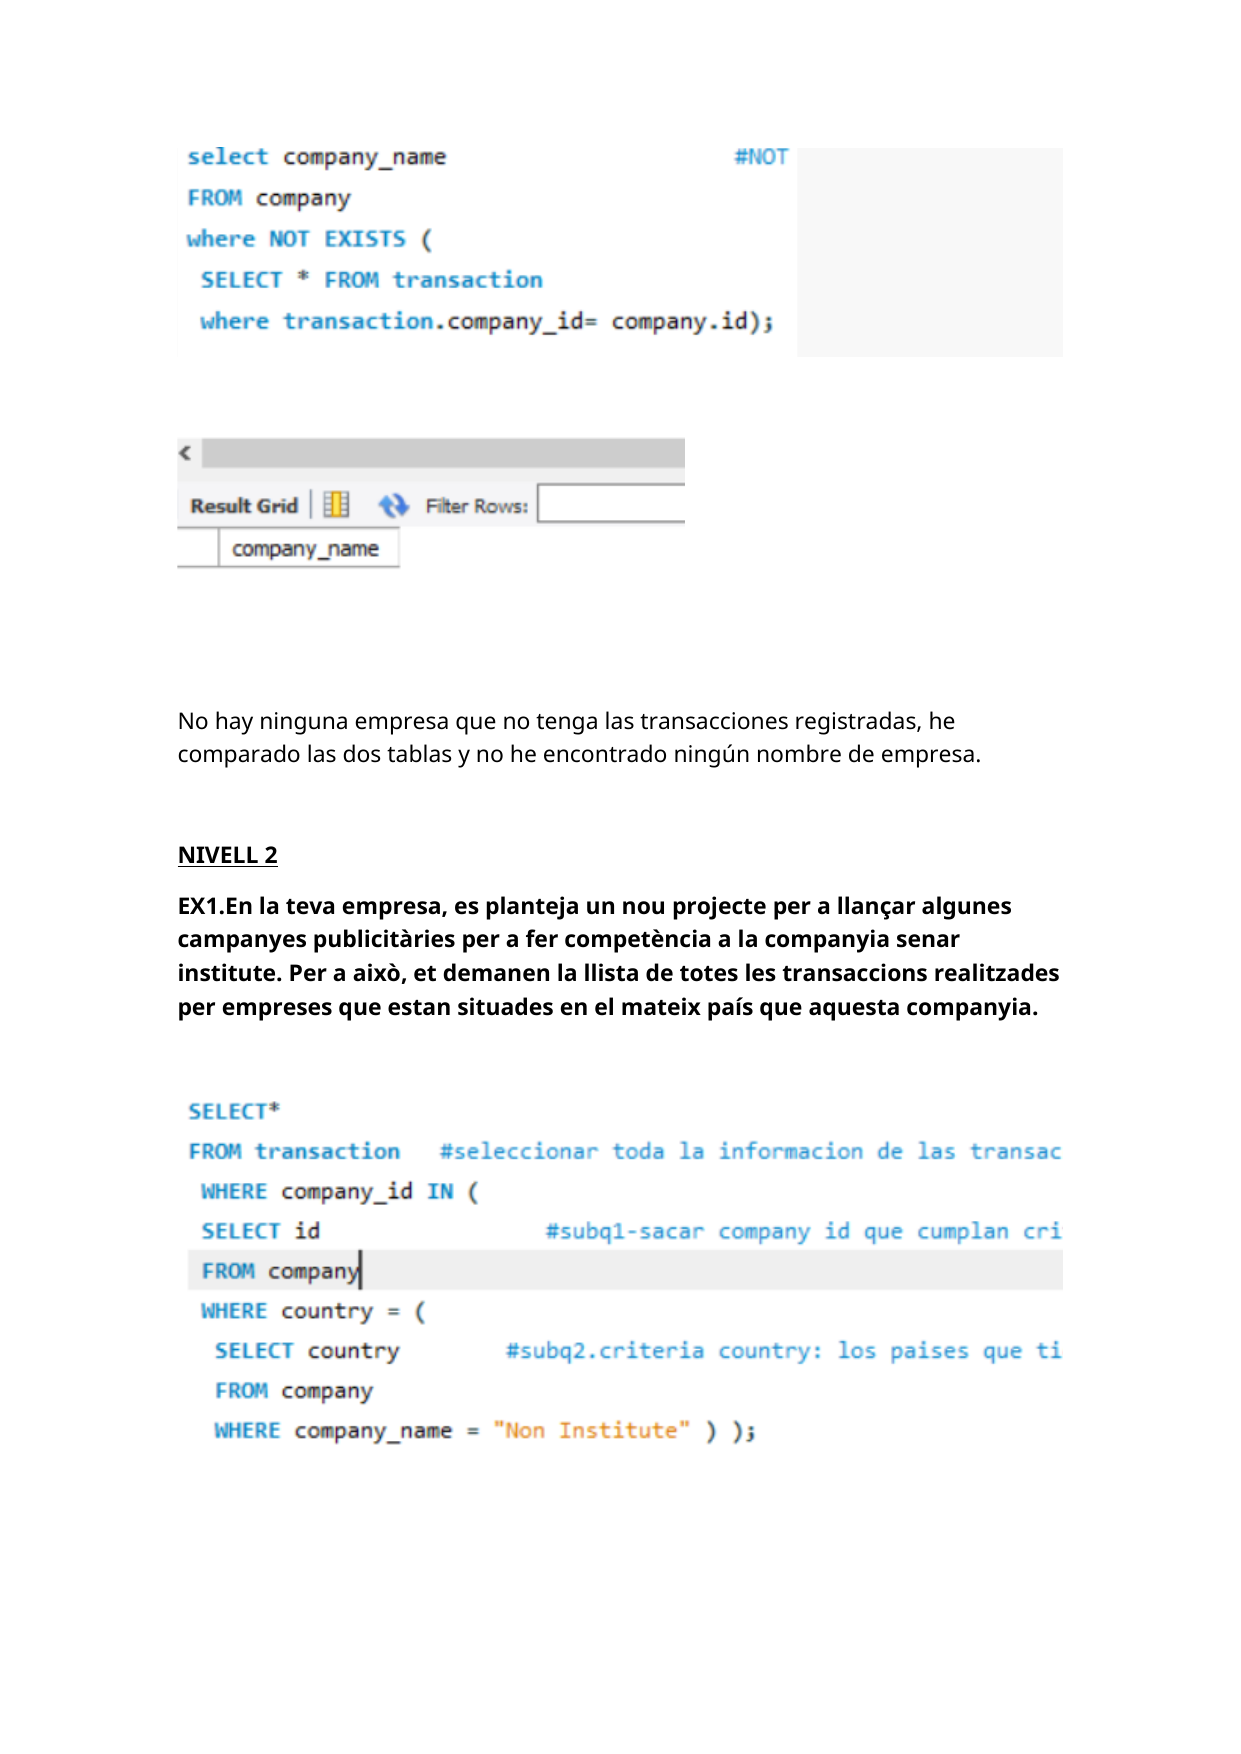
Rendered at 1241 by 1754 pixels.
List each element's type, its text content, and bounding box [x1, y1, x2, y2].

picture [177, 1091, 1063, 1481]
picture [177, 436, 685, 635]
text NIVELL 2 [177, 839, 1063, 870]
picture [177, 147, 798, 357]
text No hay ninguna empresa que no tenga las transacciones registradas, he comparado las dos tablas y no he encontrado ningún nombre de empresa. [177, 704, 1063, 769]
text EX1.En la teva empresa, es planteja un nou projecte per a llançar algunes campanyes publicitàries per a fer competència a la companyia senar institute. Per a això, et demanen la llista de totes les transaccions realitzades per empreses que estan situades en el mateix país que aquesta companyia. [177, 889, 1063, 1022]
